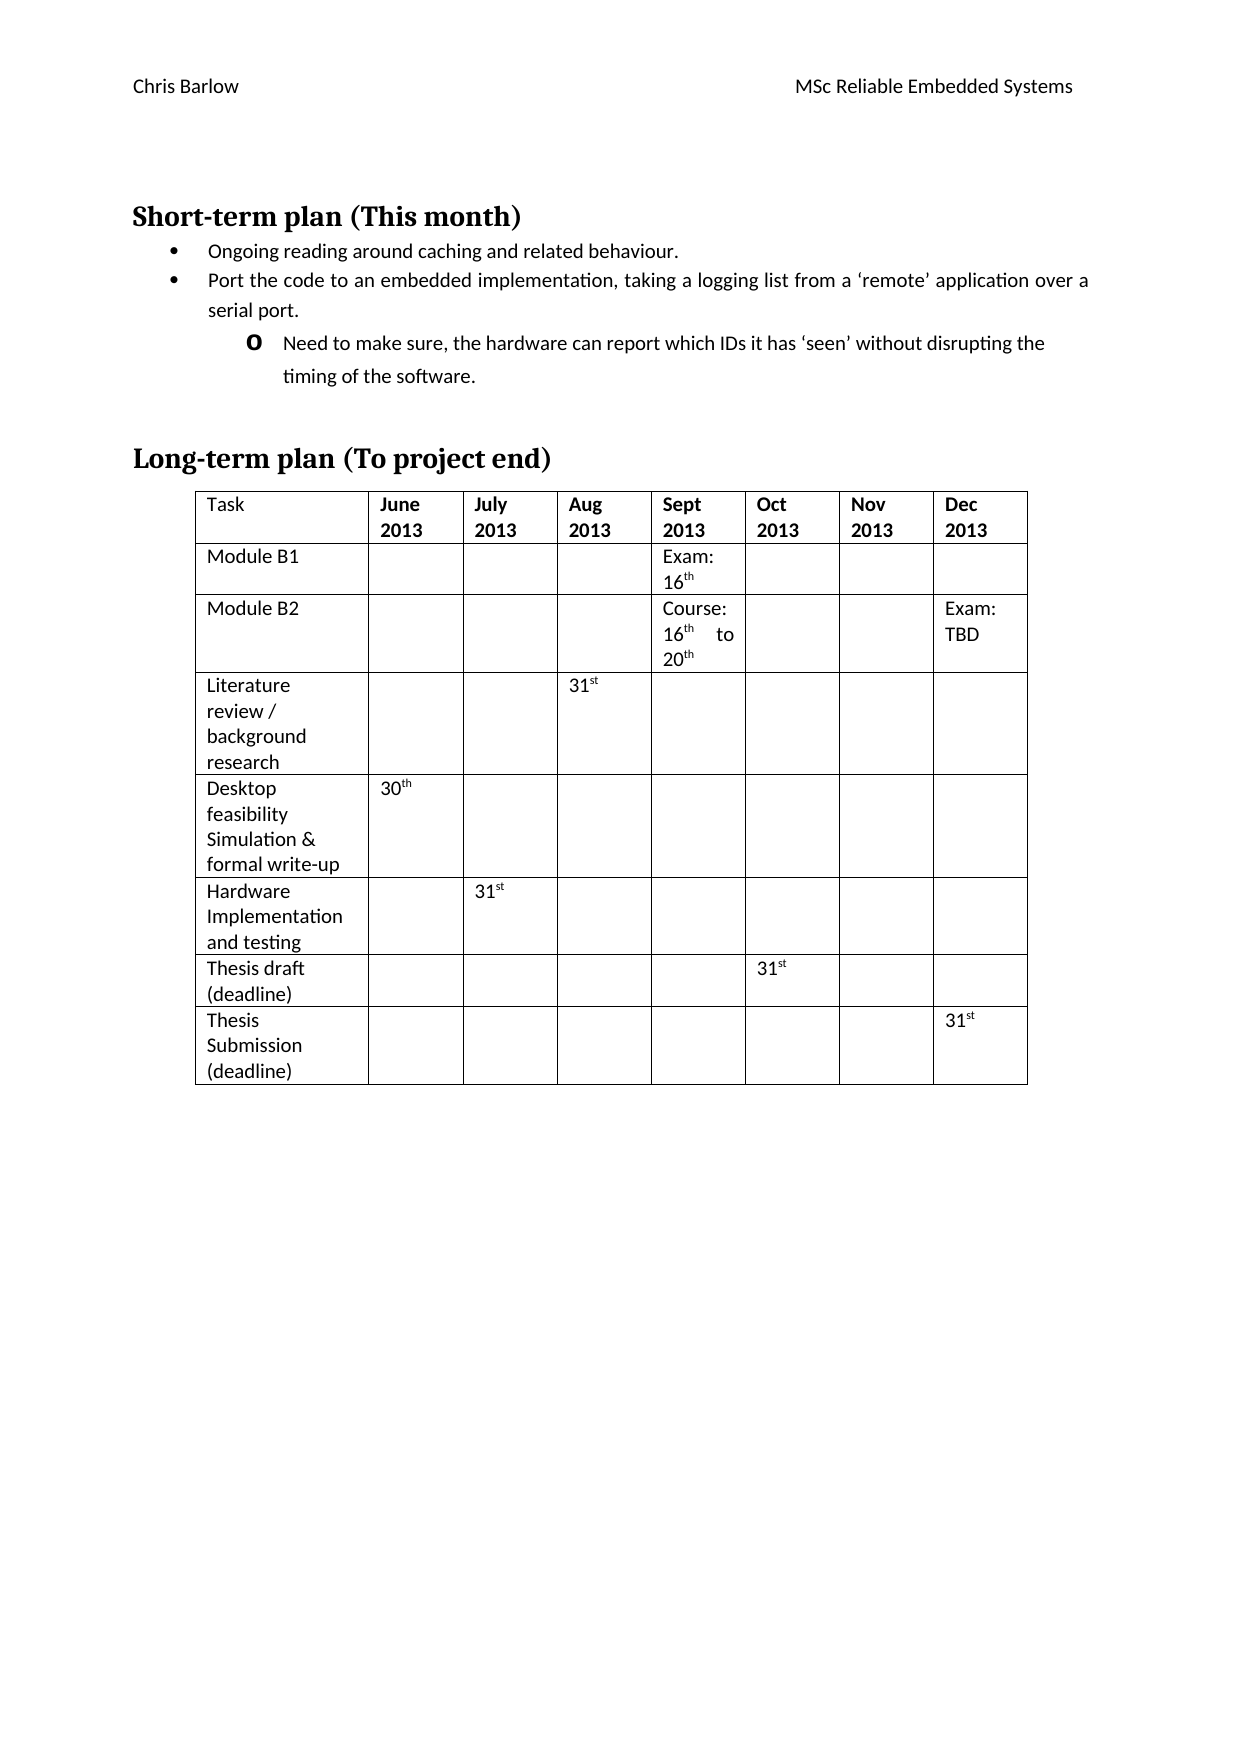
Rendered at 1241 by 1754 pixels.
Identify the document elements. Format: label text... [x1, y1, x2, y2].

table_cell [369, 595, 463, 672]
table_cell [934, 955, 1027, 1006]
table_cell [558, 544, 651, 594]
table_cell [840, 595, 933, 672]
table_cell [746, 595, 839, 672]
table_cell 30th [369, 775, 463, 877]
table_cell [652, 1007, 745, 1083]
table_cell [464, 595, 557, 672]
table_header Aug 2013 [558, 492, 651, 542]
table_cell [464, 775, 557, 877]
table_cell Thesis Submission (deadline) [196, 1007, 368, 1083]
table_cell [840, 673, 933, 774]
table_cell [464, 673, 557, 774]
table_cell Module B2 [196, 595, 368, 672]
list Need to make sure, the hardware can report which IDs it has ‘seen’ without disrupting the timing of the software. [245, 326, 1090, 388]
table_cell [840, 775, 933, 877]
table_cell [934, 878, 1027, 954]
table_cell [558, 878, 651, 954]
table_cell Thesis draft (deadline) [196, 955, 368, 1006]
table_cell Module B1 [196, 544, 368, 594]
table_cell [652, 673, 745, 774]
subtitle Short-term plan (This month) [133, 200, 1090, 233]
table_cell 31st [746, 955, 839, 1006]
table_cell Course: 16th to 20th [652, 595, 745, 672]
table_cell [558, 595, 651, 672]
table_cell [746, 775, 839, 877]
table_cell Literature review / background research [196, 673, 368, 774]
table_cell [369, 1007, 463, 1083]
table_cell [558, 1007, 651, 1083]
table_cell [369, 878, 463, 954]
table_cell Exam: 16th [652, 544, 745, 594]
table_cell [464, 1007, 557, 1083]
subtitle Long-term plan (To project end) [133, 442, 1090, 476]
table_cell [369, 673, 463, 774]
table_cell 31st [464, 878, 557, 954]
list Ongoing reading around caching and related behaviour. [170, 238, 1090, 264]
table_header Dec 2013 [934, 492, 1027, 542]
table_cell [934, 775, 1027, 877]
table_header Task [196, 492, 368, 542]
table_cell [652, 775, 745, 877]
table_cell [369, 544, 463, 594]
table_cell 31st [558, 673, 651, 774]
table_header July 2013 [464, 492, 557, 542]
table_cell [558, 955, 651, 1006]
table_cell [464, 955, 557, 1006]
table_cell [746, 544, 839, 594]
table_cell Exam: TBD [934, 595, 1027, 672]
table_cell [840, 878, 933, 954]
table_header Nov 2013 [840, 492, 933, 542]
table_cell [746, 878, 839, 954]
table_header Sept 2013 [652, 492, 745, 542]
table_cell [840, 955, 933, 1006]
table_cell [464, 544, 557, 594]
table_cell 31st [934, 1007, 1027, 1083]
table_cell [558, 775, 651, 877]
table_cell [652, 955, 745, 1006]
table_cell [934, 673, 1027, 774]
list Port the code to an embedded implementation, taking a logging list from a ‘remote’ application over a serial port. [170, 268, 1090, 322]
table_cell [652, 878, 745, 954]
table_cell [840, 544, 933, 594]
table_header Oct 2013 [746, 492, 839, 542]
table_cell [934, 544, 1027, 594]
table_cell Desktop feasibility Simulation & formal write-up [196, 775, 368, 877]
table_cell [369, 955, 463, 1006]
table_cell [746, 673, 839, 774]
table_cell [840, 1007, 933, 1083]
table_cell [746, 1007, 839, 1083]
table_header June 2013 [369, 492, 463, 542]
table_cell Hardware Implementation and testing [196, 878, 368, 954]
